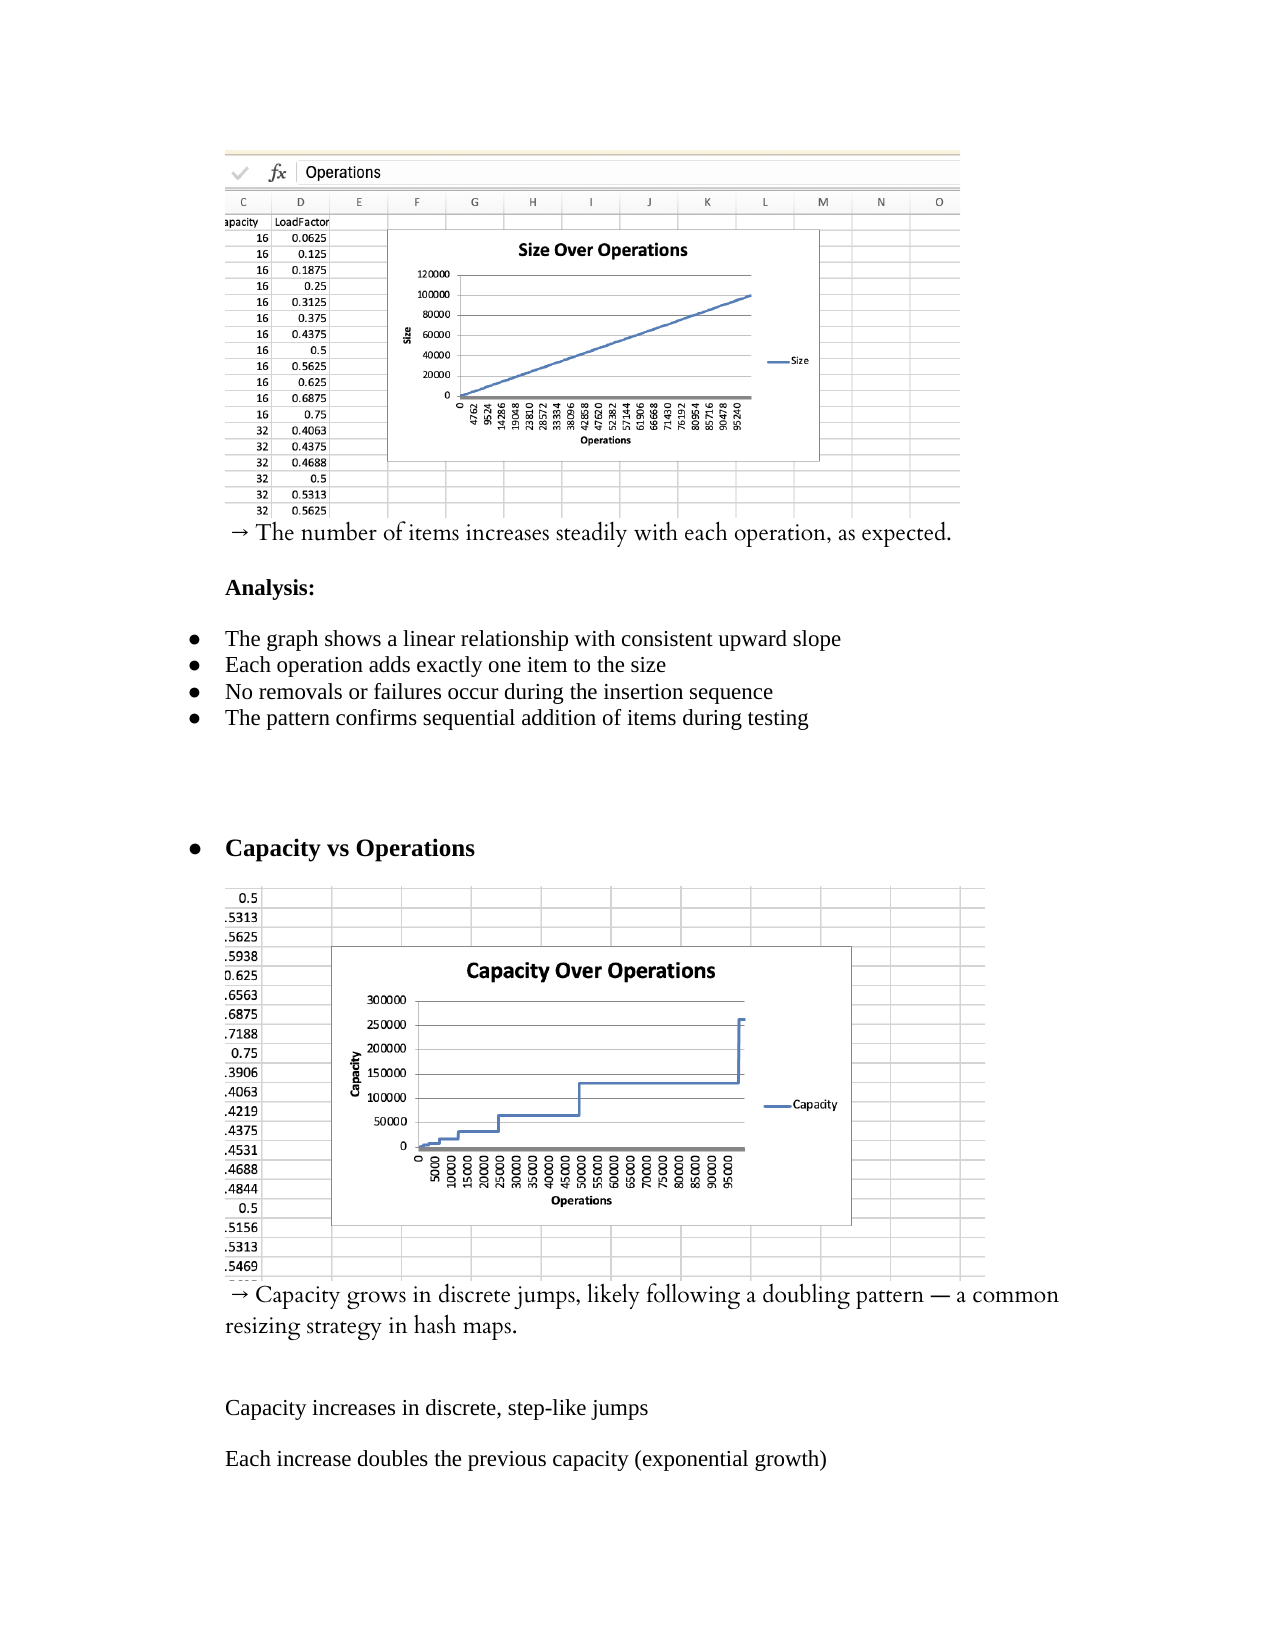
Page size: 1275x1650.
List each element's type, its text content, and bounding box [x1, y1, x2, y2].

picture [225, 150, 961, 518]
list The graph shows a linear relationship with consistent upward slope [187, 625, 1125, 651]
text Each increase doubles the previous capacity (exponential growth) [225, 1445, 1125, 1471]
list Capacity vs Operations [187, 833, 1125, 862]
list The pattern confirms sequential addition of items during testing [187, 704, 1125, 730]
list No removals or failures occur during the insertion sequence [187, 678, 1125, 704]
list Each operation adds exactly one item to the size [187, 651, 1125, 678]
text Capacity increases in discrete, step-like jumps [225, 1393, 1125, 1420]
text ​​Analysis: [225, 574, 1125, 600]
picture [225, 886, 986, 1281]
